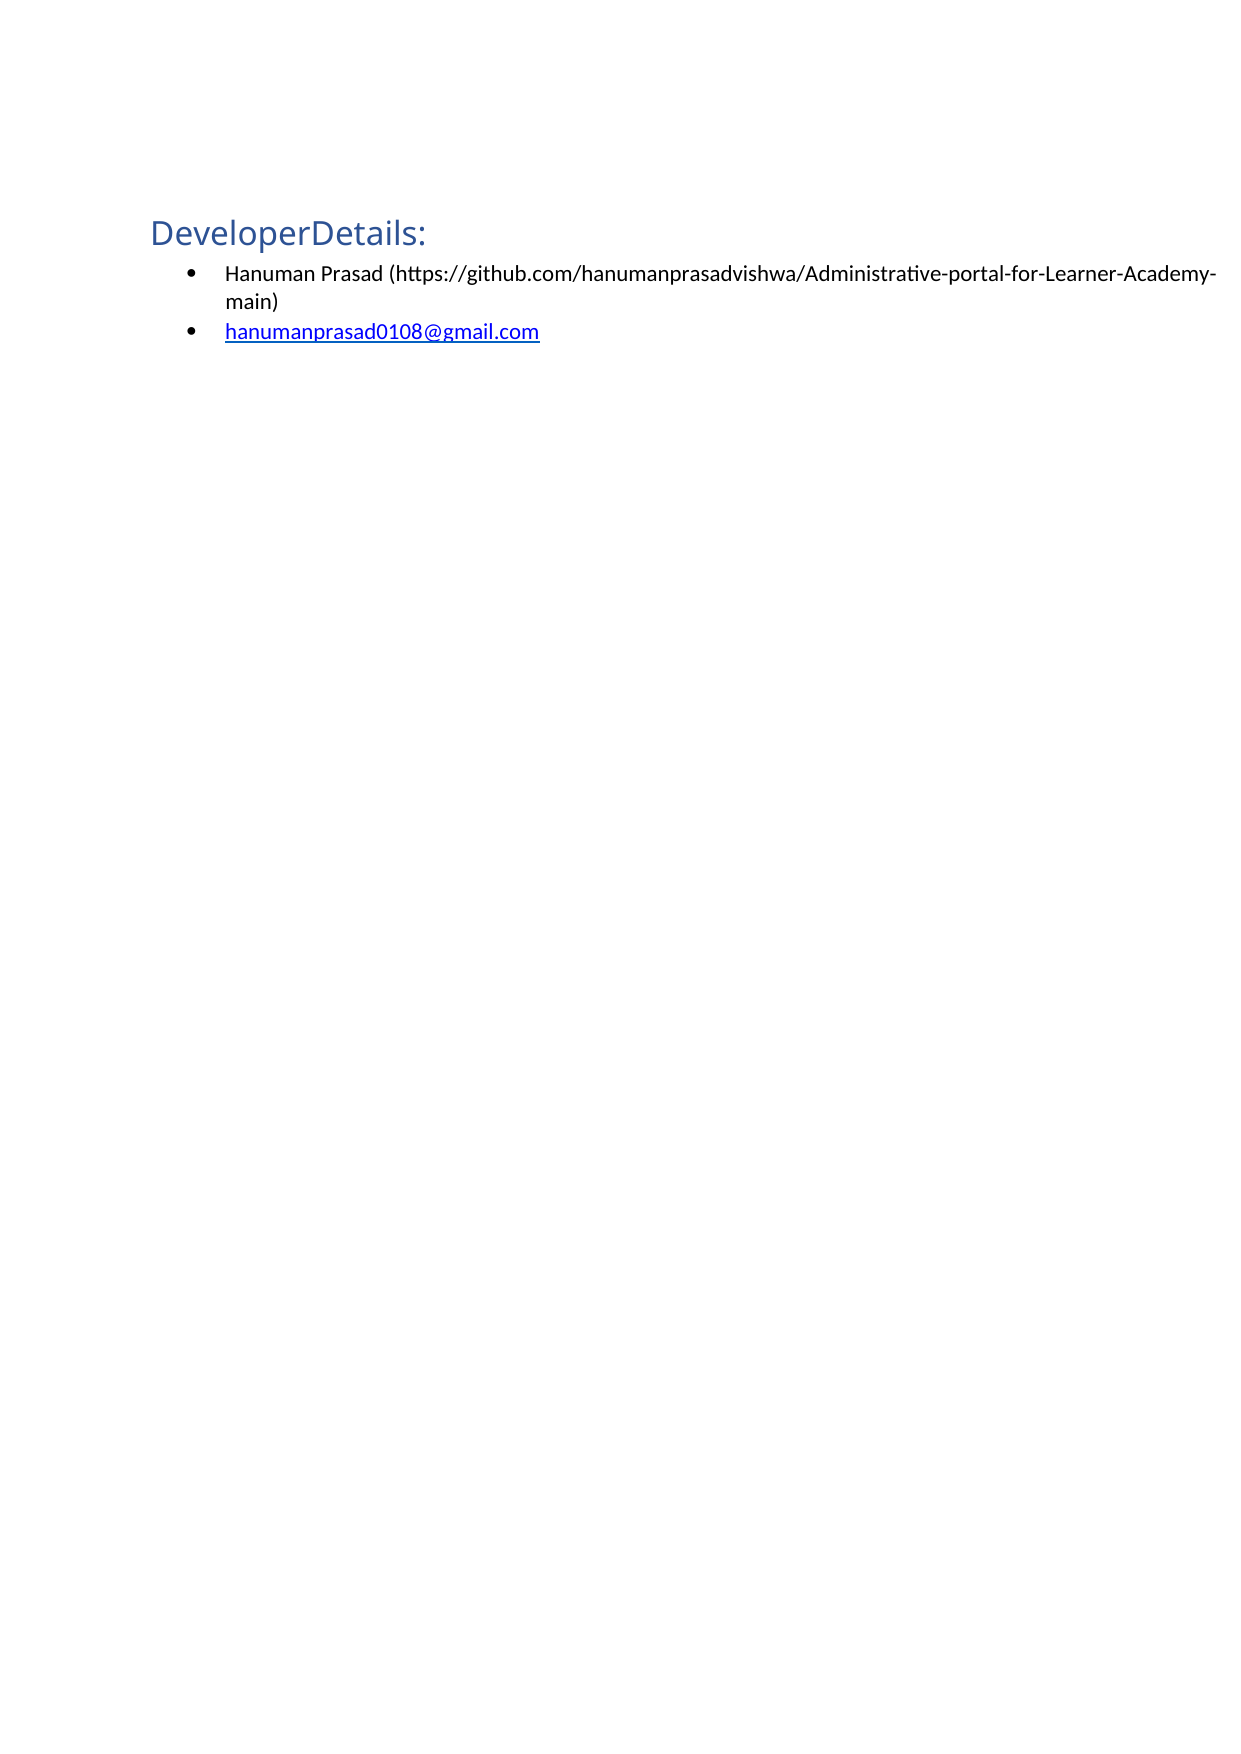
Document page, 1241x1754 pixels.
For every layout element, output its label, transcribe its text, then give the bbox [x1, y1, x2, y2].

subtitle DeveloperDetails: [150, 210, 1240, 255]
list hanumanprasad0108@gmail.com [187, 317, 1240, 345]
list Hanuman Prasad (https://github.com/hanumanprasadvishwa/Administrative-portal-for-Learner-Academy-main) [187, 259, 1240, 316]
